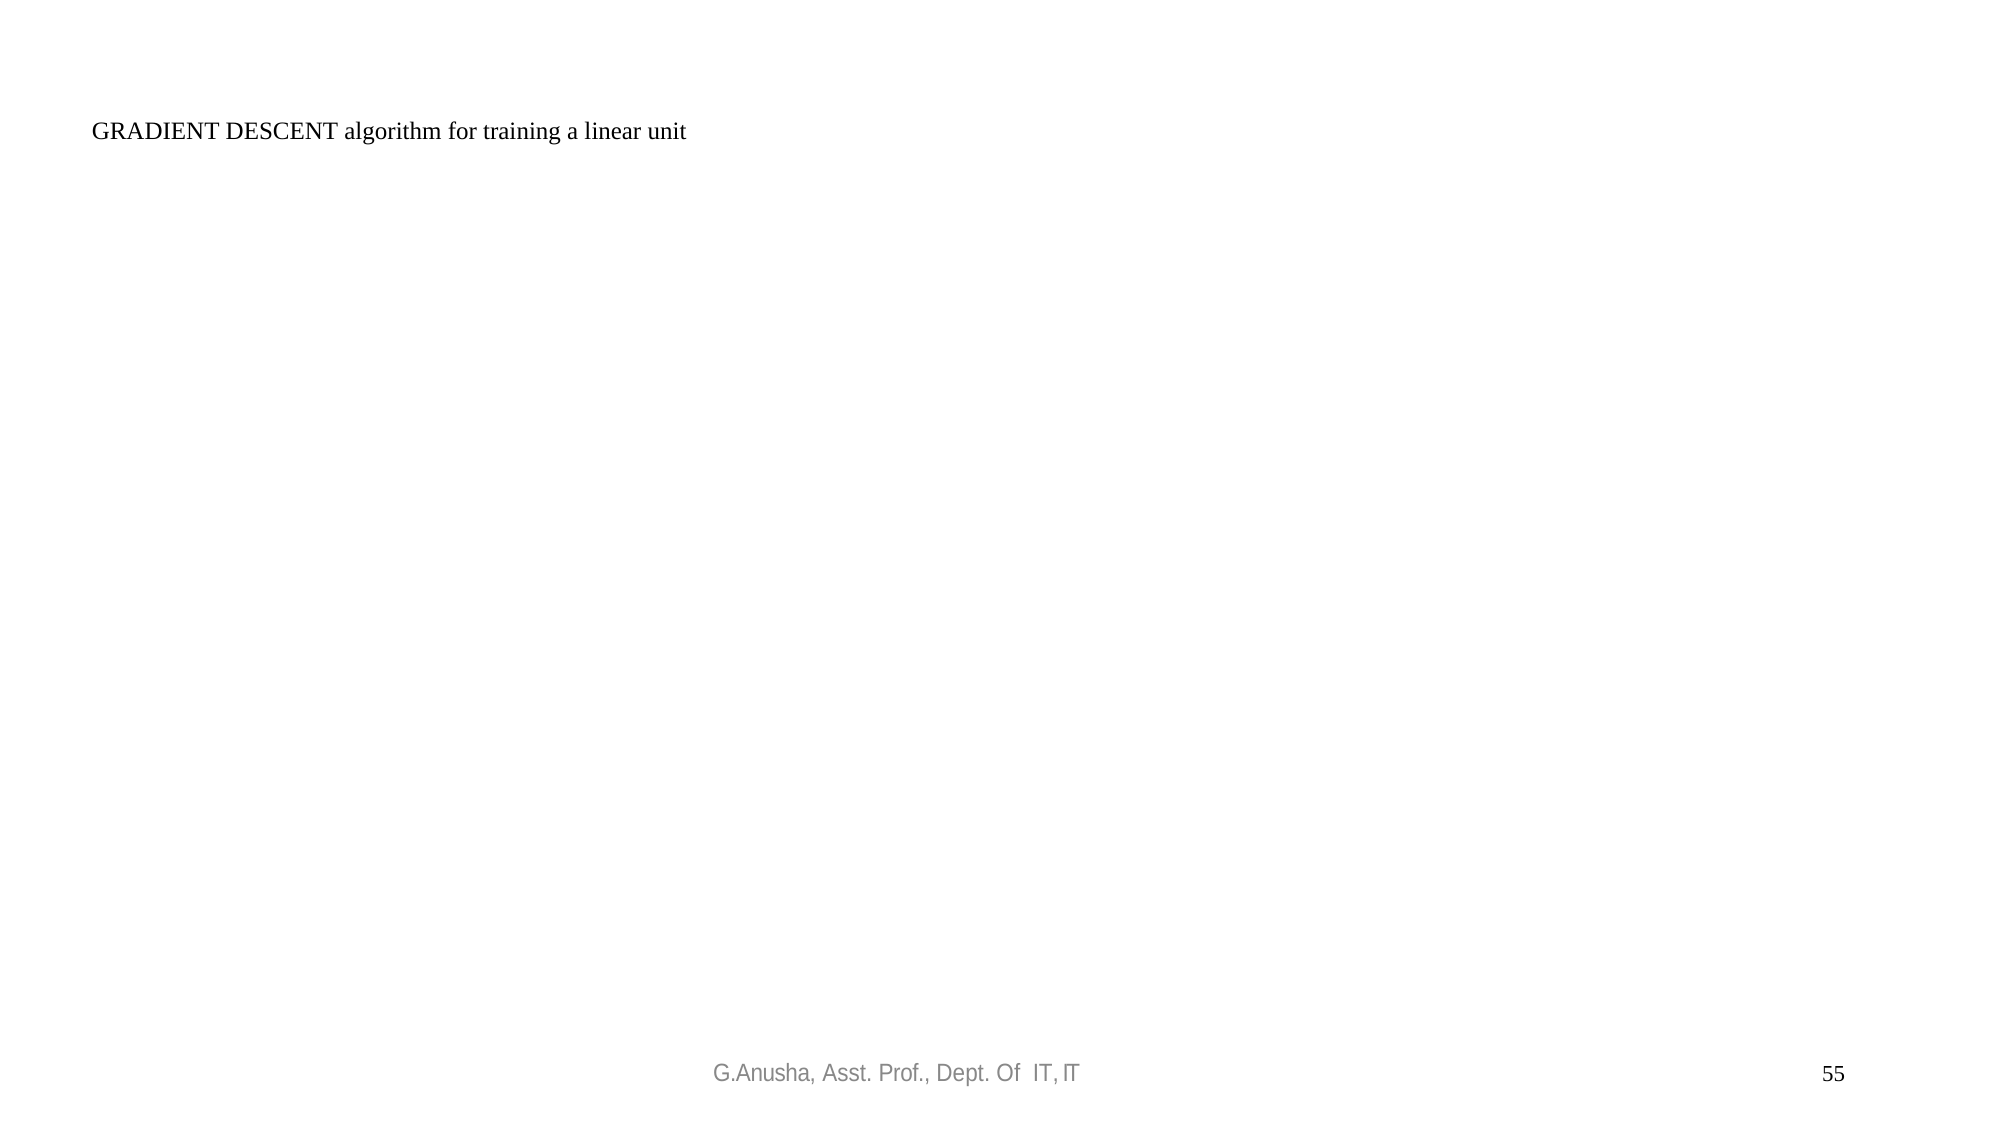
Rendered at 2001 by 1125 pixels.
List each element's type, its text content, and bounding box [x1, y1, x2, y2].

subtitle GRADIENT DESCENT algorithm for training a linear unit [92, 117, 1950, 145]
